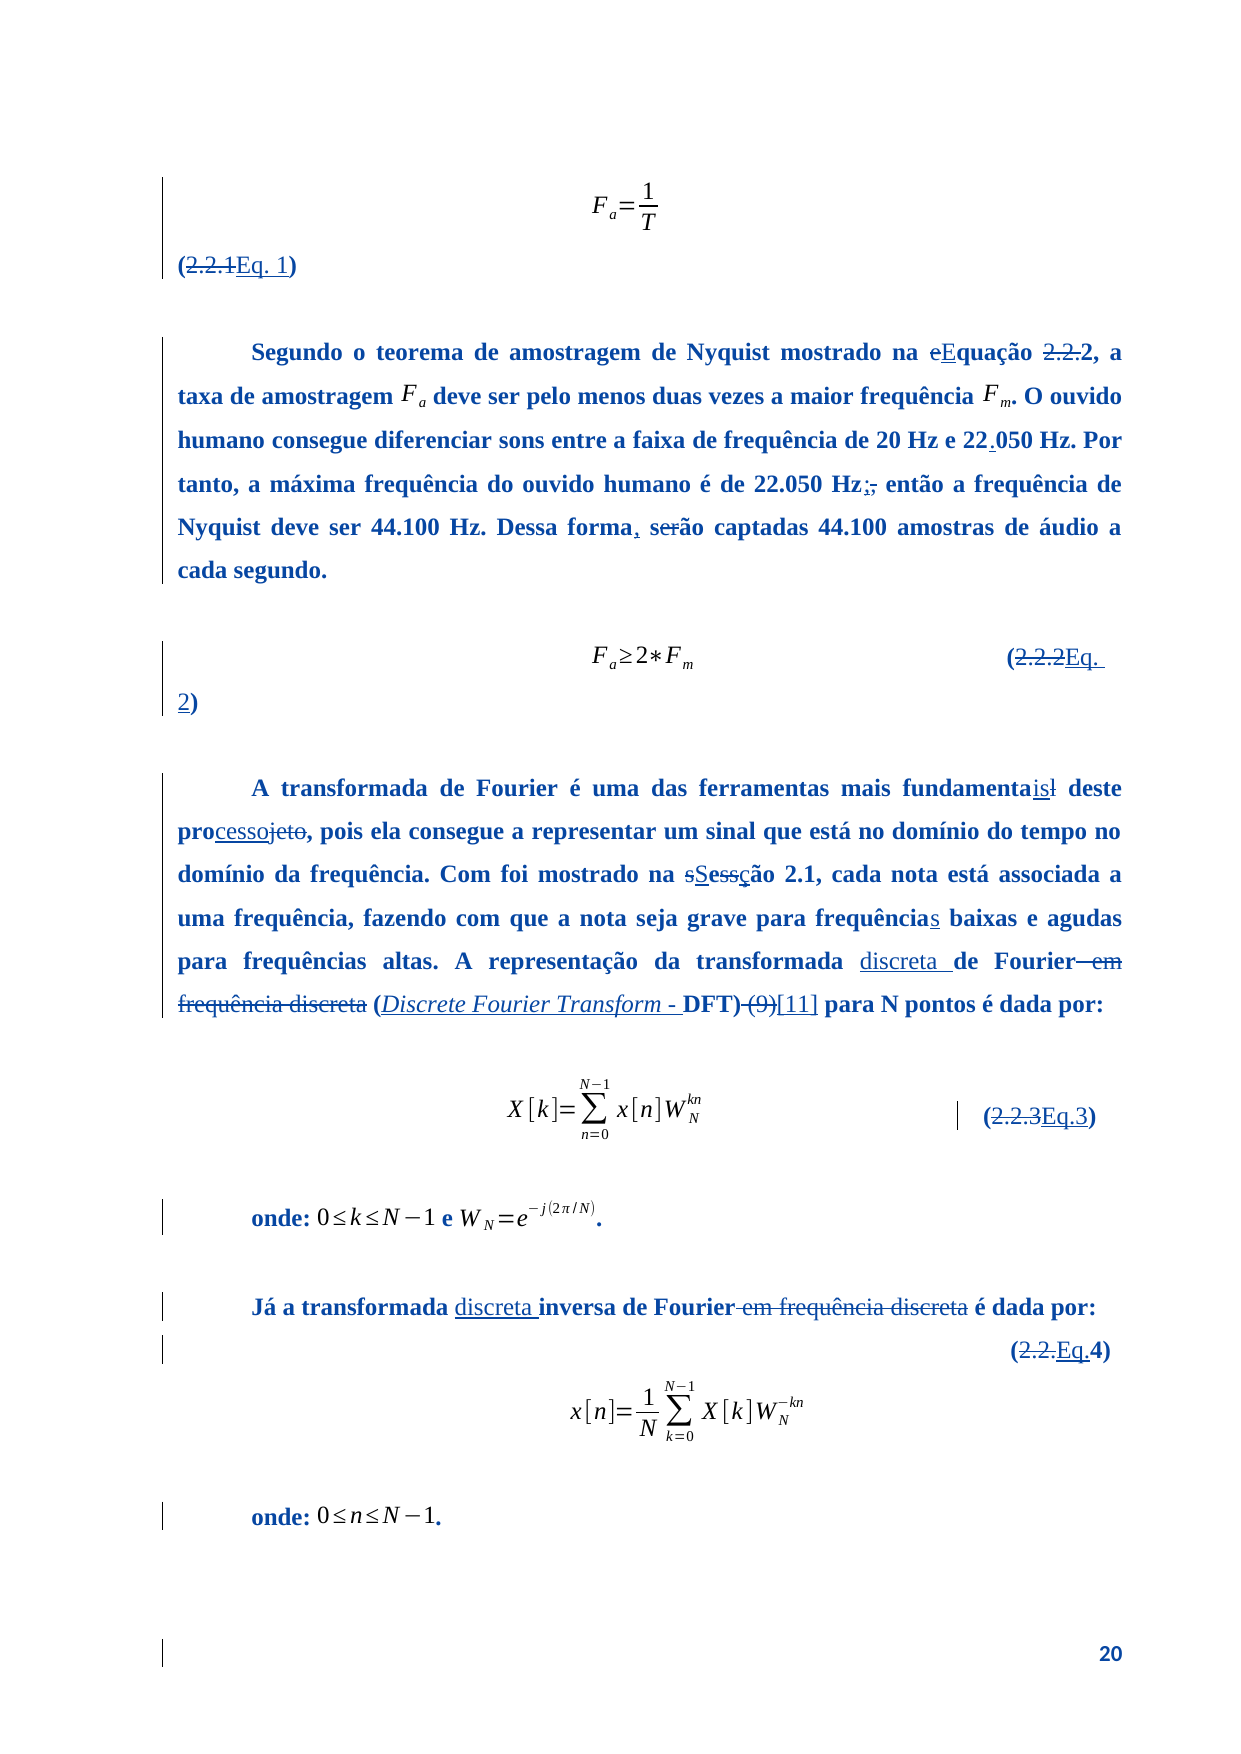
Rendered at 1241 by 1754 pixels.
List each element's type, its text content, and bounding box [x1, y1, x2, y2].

text onde: e . [177, 1199, 1122, 1235]
table_header () [972, 1101, 1107, 1143]
text Já a transformada inversa de Fourier é dada por: [177, 1292, 1122, 1321]
text A transformada de Fourier é uma das ferramentas mais fundamenta deste pro, pois ela consegue a representar um sinal que está no domínio do tempo no domínio da frequência. Com foi mostrado na eão 2.1, cada nota está associada a uma frequência, fazendo com que a nota seja grave para frequência baixas e agudas para frequências altas. A representação da transformada de Fourier (DFT) para N pontos é dada por: [177, 773, 1122, 1018]
text () [177, 641, 1122, 716]
text Segundo o teorema de amostragem de Nyquist mostrado na quação 2, a taxa de amostragem deve ser pelo menos duas vezes a maior frequência . O ouvido humano consegue diferenciar sons entre a faixa de frequência de 20 Hz e 22050 Hz. Portanto, a máxima frequência do ouvido humano é de 22.050 Hz então a frequência de Nyquist deve ser 44.100 Hz. Dessa forma são captadas 44.100 amostras de áudio a cada segundo. [177, 337, 1122, 584]
table_header (4) [999, 1335, 1122, 1377]
text onde: . [177, 1502, 1122, 1530]
text () [177, 177, 1122, 279]
